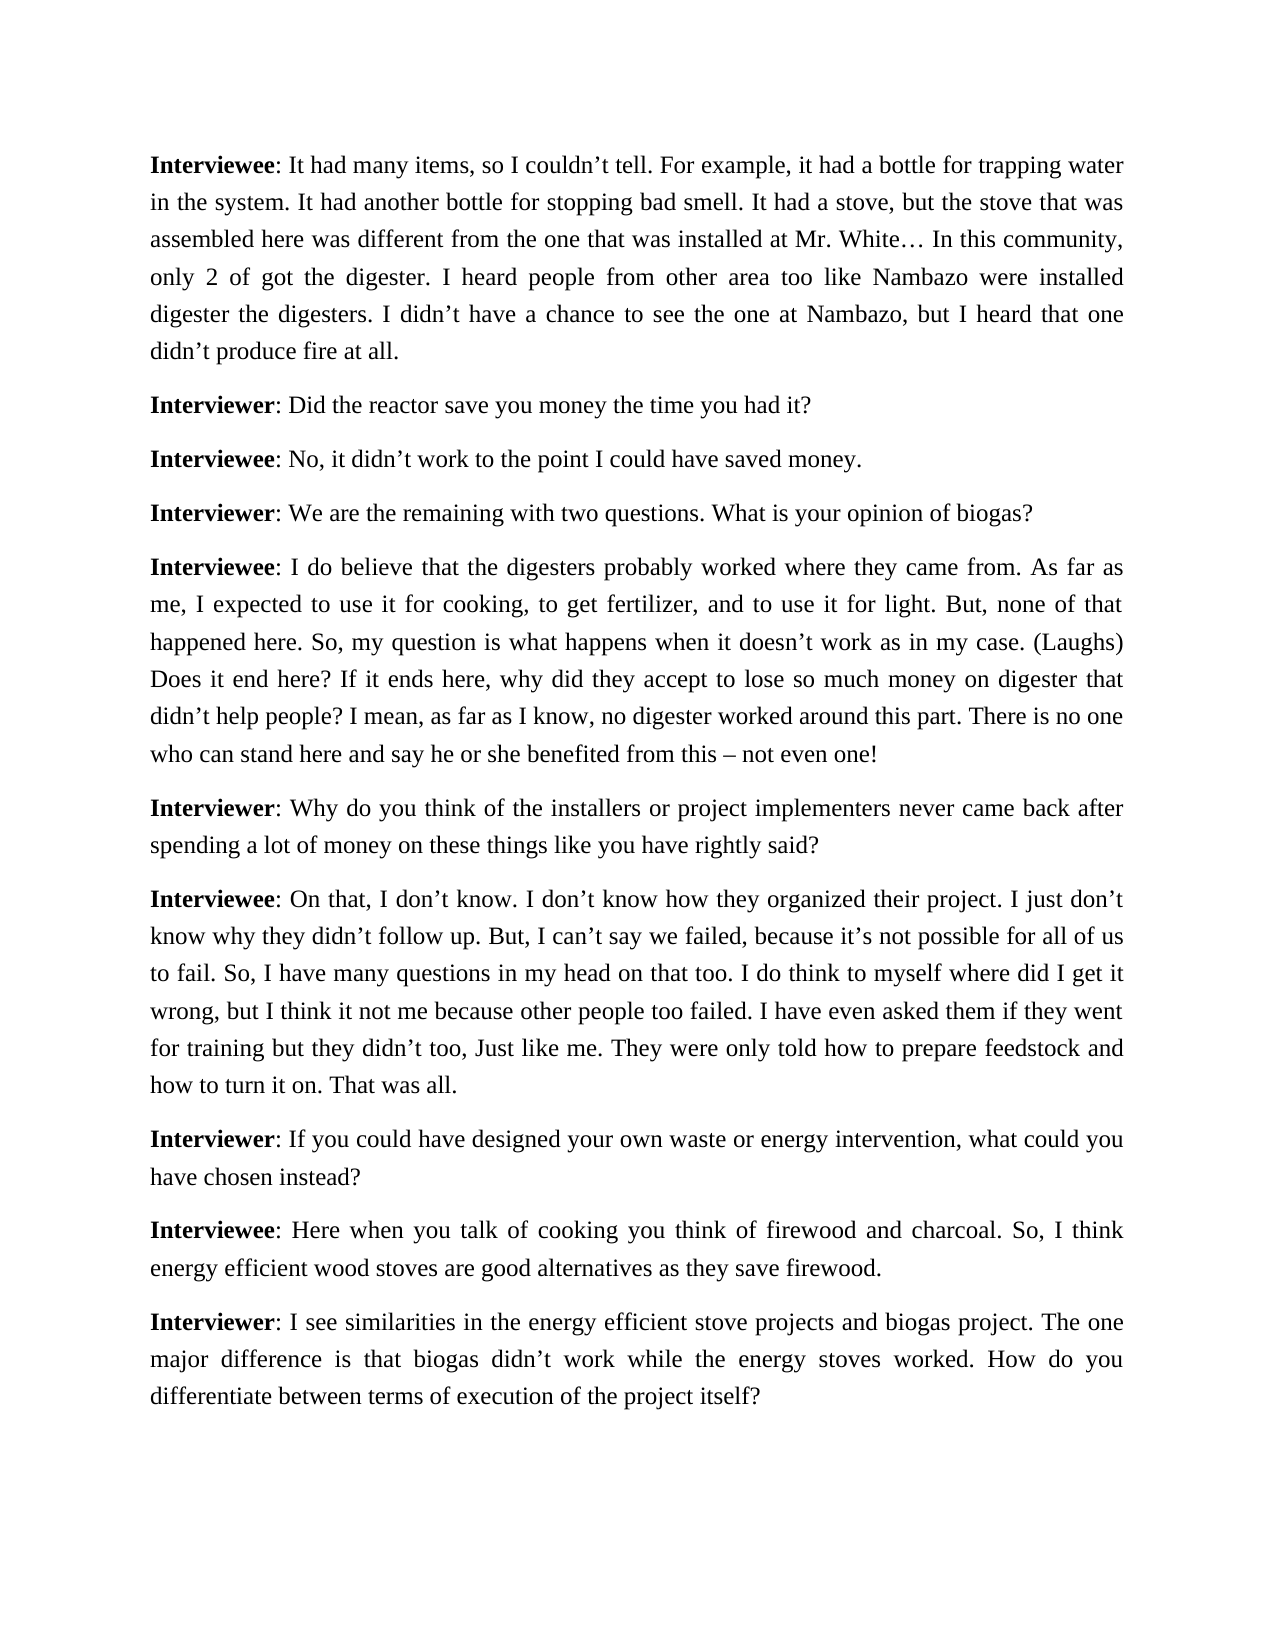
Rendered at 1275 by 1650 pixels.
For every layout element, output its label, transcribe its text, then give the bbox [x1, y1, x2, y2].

text Interviewer: I see similarities in the energy efficient stove projects and biogas project. The one major difference is that biogas didn’t work while the energy stoves worked. How do you differentiate between terms of execution of the project itself? [150, 1307, 1125, 1410]
text Interviewee: I do believe that the digesters probably worked where they came from. As far as me, I expected to use it for cooking, to get fertilizer, and to use it for light. But, none of that happened here. So, my question is what happens when it doesn’t work as in my case. (Laughs) Does it end here? If it ends here, why did they accept to lose so much money on digester that didn’t help people? I mean, as far as I know, no digester worked around this part. There is no one who can stand here and say he or she benefited from this – not even one! [150, 552, 1125, 767]
text Interviewer: If you could have designed your own waste or energy intervention, what could you have chosen instead? [150, 1124, 1125, 1190]
text Interviewee: It had many items, so I couldn’t tell. For example, it had a bottle for trapping water in the system. It had another bottle for stopping bad smell. It had a stove, but the stove that was assembled here was different from the one that was installed at Mr. White… In this community, only 2 of got the digester. I heard people from other area too like Nambazo were installed digester the digesters. I didn’t have a chance to see the one at Nambazo, but I heard that one didn’t produce fire at all. [150, 150, 1125, 365]
text Interviewee: No, it didn’t work to the point I could have saved money. [150, 444, 1125, 473]
text Interviewee: Here when you talk of cooking you think of firewood and charcoal. So, I think energy efficient wood stoves are good alternatives as they save firewood. [150, 1216, 1125, 1282]
text Interviewer: We are the remaining with two questions. What is your opinion of biogas? [150, 498, 1125, 527]
text Interviewer: Did the reactor save you money the time you had it? [150, 390, 1125, 419]
text Interviewee: On that, I don’t know. I don’t know how they organized their project. I just don’t know why they didn’t follow up. But, I can’t say we failed, because it’s not possible for all of us to fail. So, I have many questions in my head on that too. I do think to myself where did I get it wrong, but I think it not me because other people too failed. I have even asked them if they went for training but they didn’t too, Just like me. They were only told how to prepare feedstock and how to turn it on. That was all. [150, 884, 1125, 1099]
text Interviewer: Why do you think of the installers or project implementers never came back after spending a lot of money on these things like you have rightly said? [150, 793, 1125, 859]
